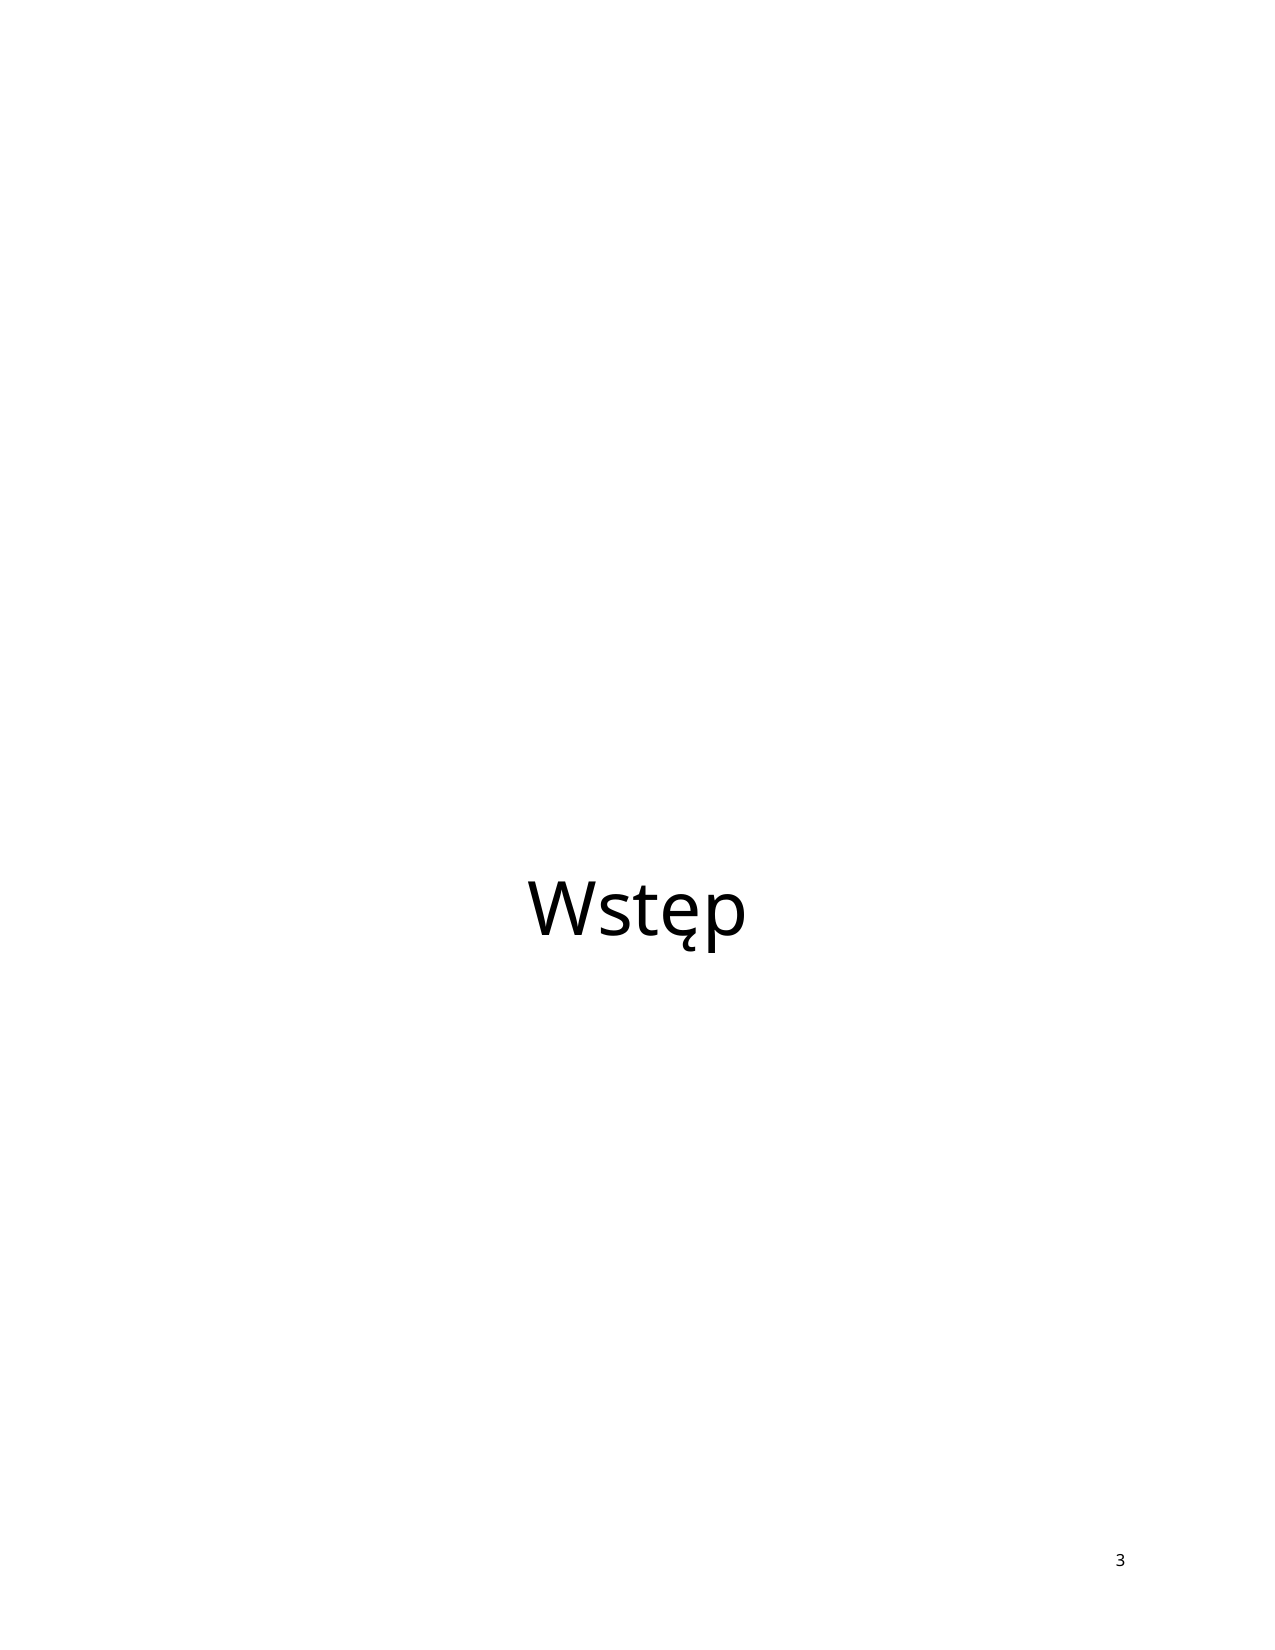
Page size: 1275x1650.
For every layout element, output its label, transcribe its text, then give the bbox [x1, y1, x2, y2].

text Wstęp [150, 855, 1125, 957]
